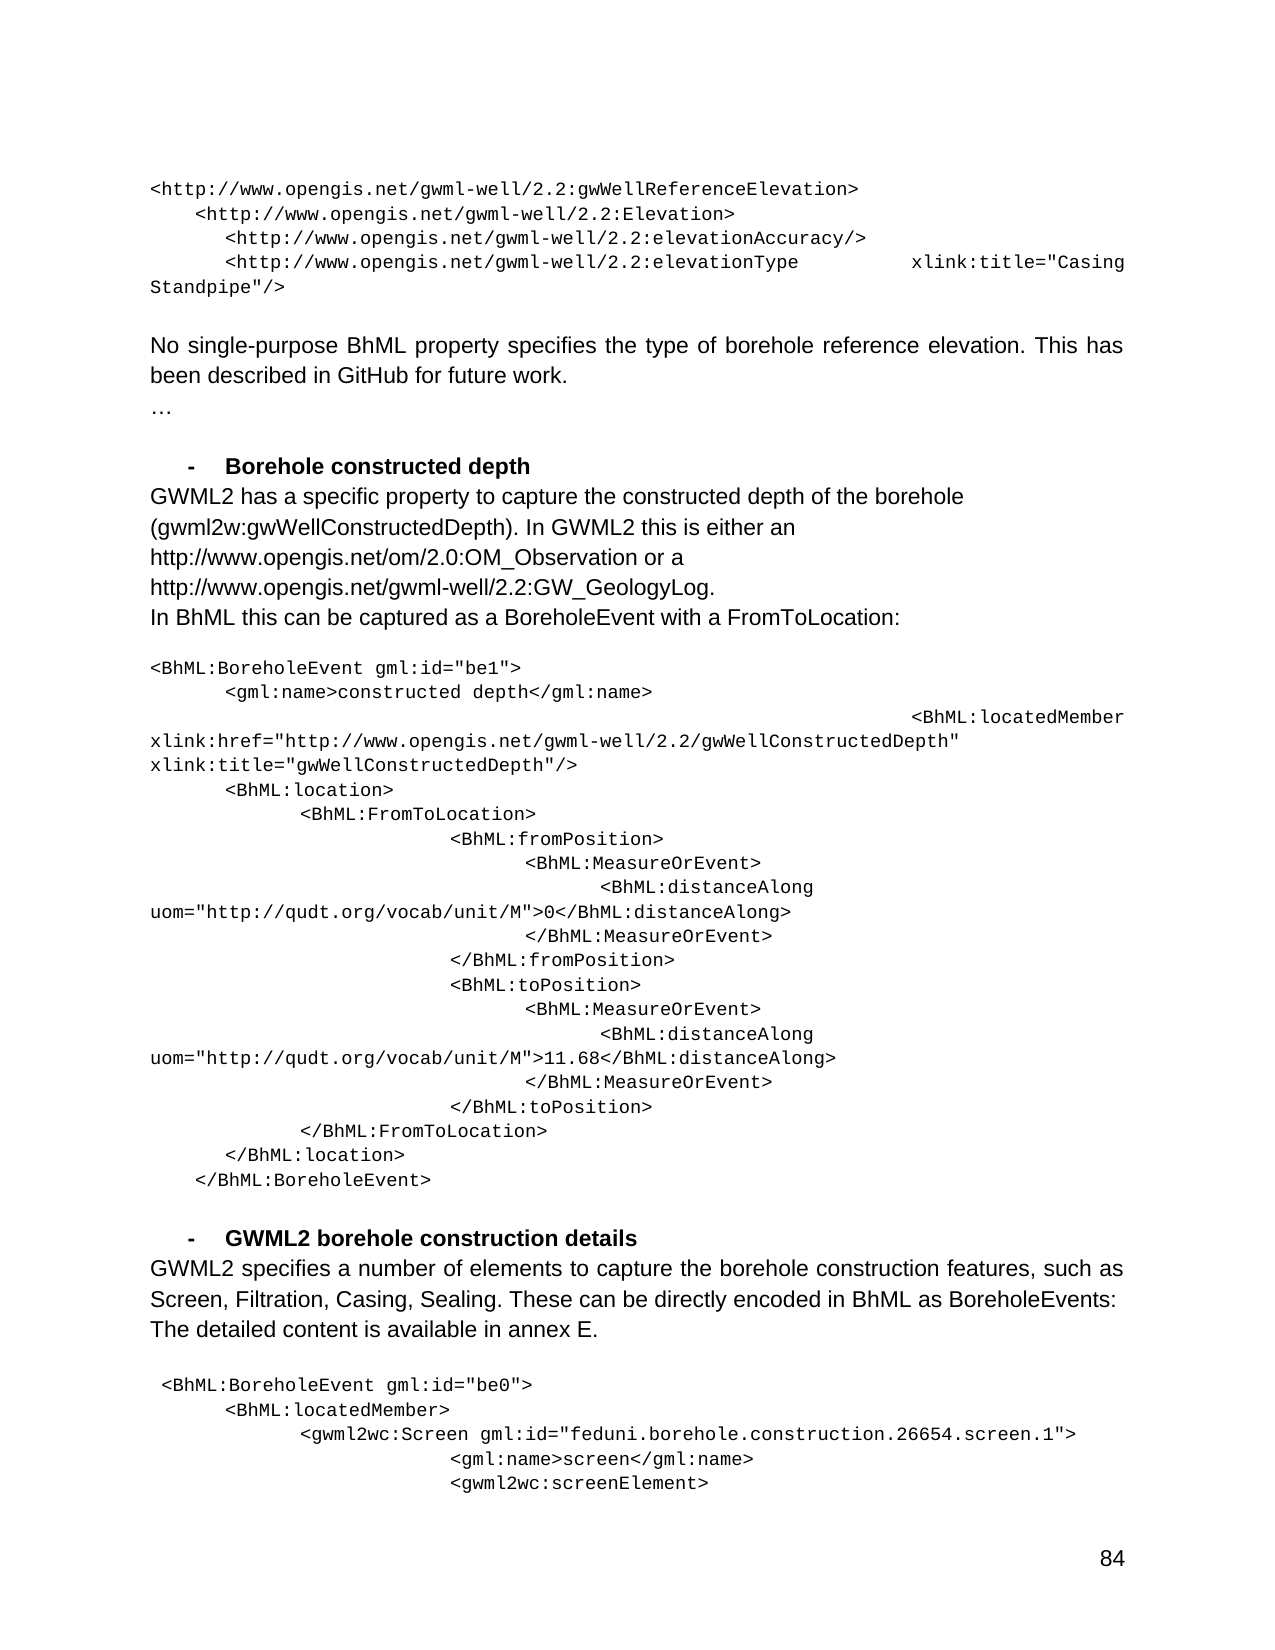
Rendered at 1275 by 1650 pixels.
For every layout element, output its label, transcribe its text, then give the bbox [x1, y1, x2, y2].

text <BhML:MeasureOrEvent> [150, 1000, 1125, 1021]
text <BhML:MeasureOrEvent> [150, 854, 1125, 875]
text <gwml2wc:Screen gml:id="feduni.borehole.construction.26654.screen.1"> [150, 1425, 1125, 1446]
text </BhML:MeasureOrEvent> [150, 1073, 1125, 1094]
text <BhML:distanceAlong uom="http://qudt.org/vocab/unit/M">0</BhML:distanceAlong> [150, 878, 1125, 924]
text <gml:name>screen</gml:name> [150, 1449, 1125, 1471]
text <BhML:fromPosition> [150, 829, 1125, 851]
text The detailed content is available in annex E. [150, 1316, 1125, 1342]
list Borehole constructed depth [187, 453, 1125, 479]
text GWML2 has a specific property to capture the constructed depth of the borehole (gwml2w:gwWellConstructedDepth). In GWML2 this is either an http://www.opengis.net/om/2.0:OM_Observation or a http://www.opengis.net/gwml-well/2.2:GW_GeologyLog. [150, 483, 1125, 600]
text <gwml2wc:screenElement> [150, 1474, 1125, 1495]
list GWML2 borehole construction details [187, 1225, 1125, 1252]
text In BhML this can be captured as a BoreholeEvent with a FromToLocation: [150, 604, 1125, 631]
text </BhML:toPosition> [150, 1097, 1125, 1119]
text <BhML:BoreholeEvent gml:id="be0"> [150, 1376, 1125, 1397]
text </BhML:location> [150, 1146, 1125, 1167]
text <http://www.opengis.net/gwml-well/2.2:elevationType xlink:title="Casing Standpipe"/> [150, 253, 1125, 299]
text </BhML:BoreholeEvent> [150, 1171, 1125, 1192]
text <http://www.opengis.net/gwml-well/2.2:elevationAccuracy/> [150, 229, 1125, 250]
text <BhML:FromToLocation> [150, 805, 1125, 826]
text <BhML:locatedMember> [150, 1401, 1125, 1422]
text GWML2 specifies a number of elements to capture the borehole construction features, such as Screen, Filtration, Casing, Sealing. These can be directly encoded in BhML as BoreholeEvents: [150, 1255, 1125, 1312]
text </BhML:FromToLocation> [150, 1122, 1125, 1143]
text <BhML:locatedMember xlink:href="http://www.opengis.net/gwml-well/2.2/gwWellConstructedDepth" xlink:title="gwWellConstructedDepth"/> [150, 707, 1125, 777]
text <BhML:distanceAlong uom="http://qudt.org/vocab/unit/M">11.68</BhML:distanceAlong> [150, 1024, 1125, 1070]
text … [150, 393, 1125, 419]
text <http://www.opengis.net/gwml-well/2.2:Elevation> [150, 204, 1125, 226]
text No single-purpose BhML property specifies the type of borehole reference elevation. This has been described in GitHub for future work. [150, 332, 1125, 389]
text <http://www.opengis.net/gwml-well/2.2:gwWellReferenceElevation> [150, 180, 1125, 201]
text </BhML:MeasureOrEvent> [150, 927, 1125, 948]
text <BhML:toPosition> [150, 976, 1125, 997]
text <BhML:BoreholeEvent gml:id="be1"> [150, 659, 1125, 680]
text <BhML:location> [150, 781, 1125, 802]
text <gml:name>constructed depth</gml:name> [150, 683, 1125, 704]
text </BhML:fromPosition> [150, 951, 1125, 972]
